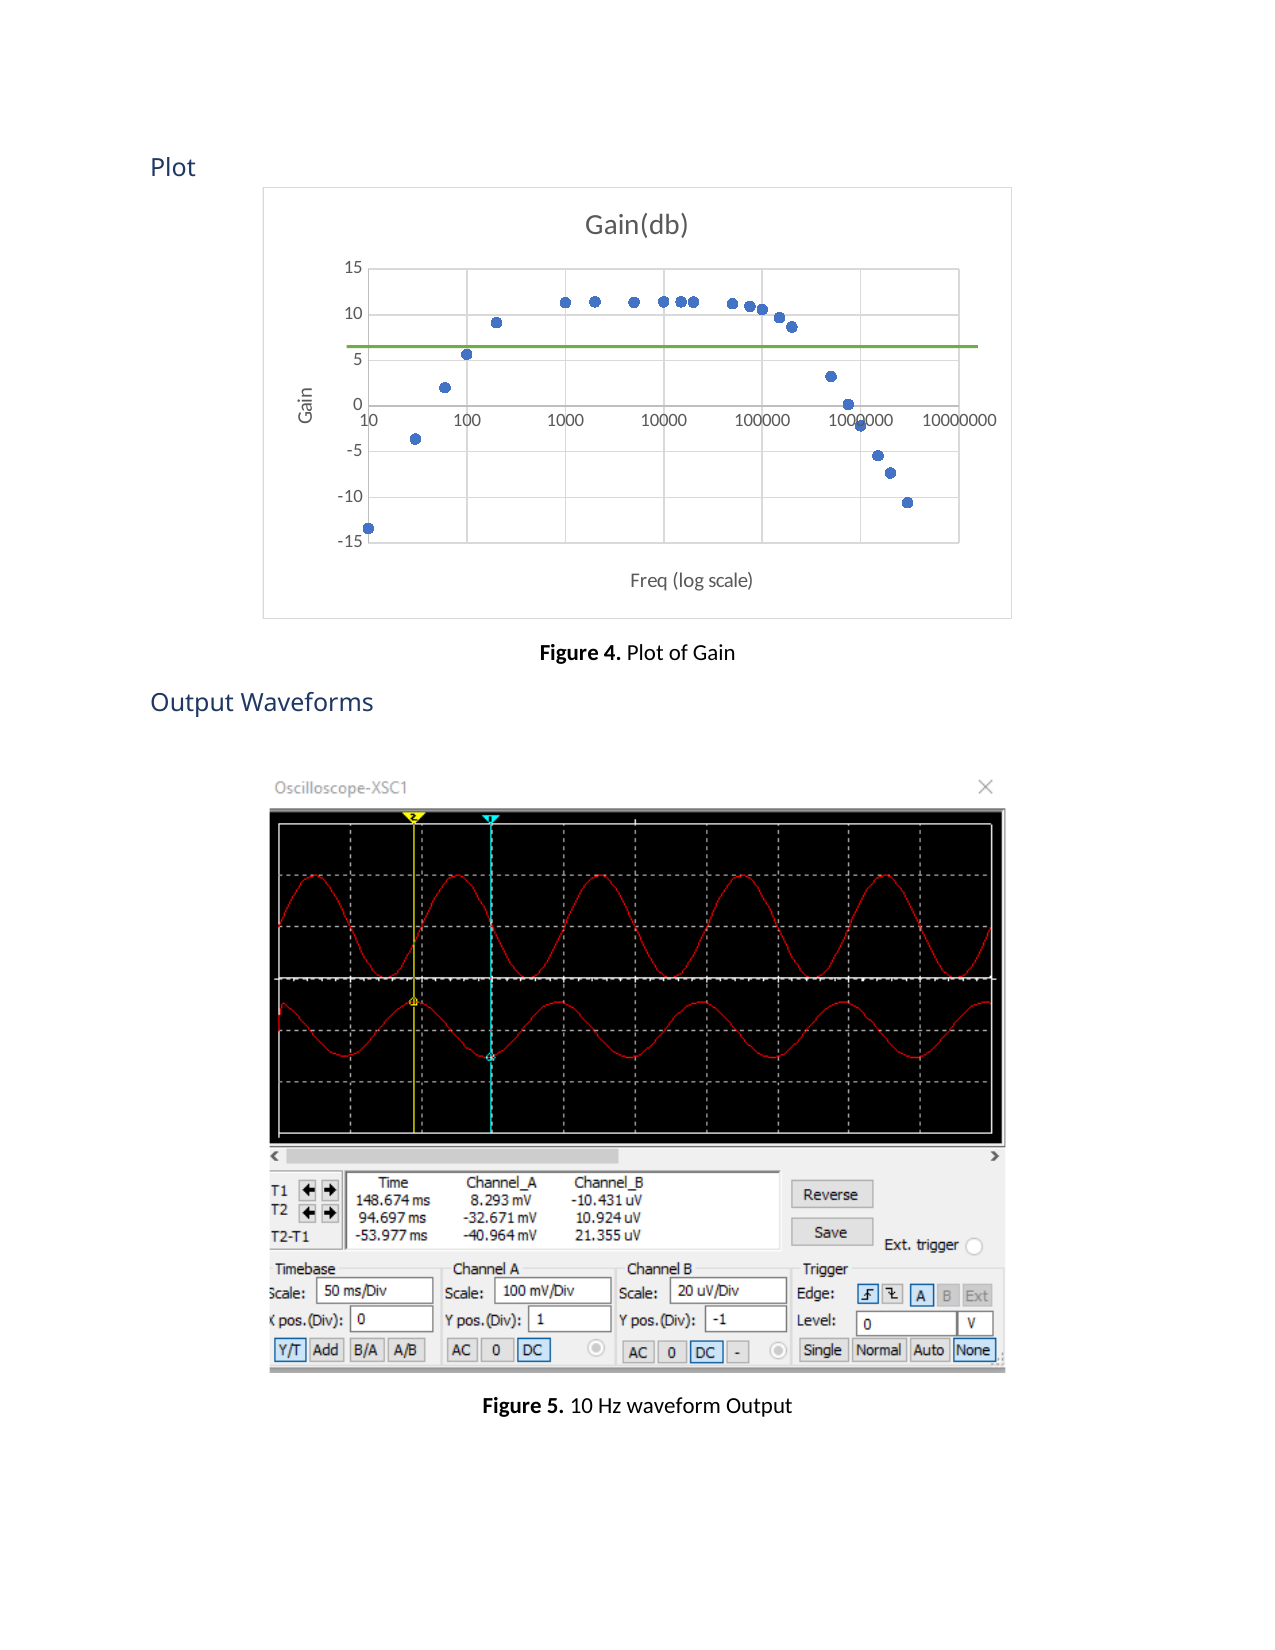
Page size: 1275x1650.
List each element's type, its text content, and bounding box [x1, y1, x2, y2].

text Figure 5. 10 Hz waveform Output [150, 1391, 1125, 1419]
subtitle Plot [150, 150, 1125, 184]
picture [269, 768, 1006, 1373]
subtitle Output Waveforms [150, 685, 1125, 719]
text Figure 4. Plot of Gain [150, 638, 1125, 666]
